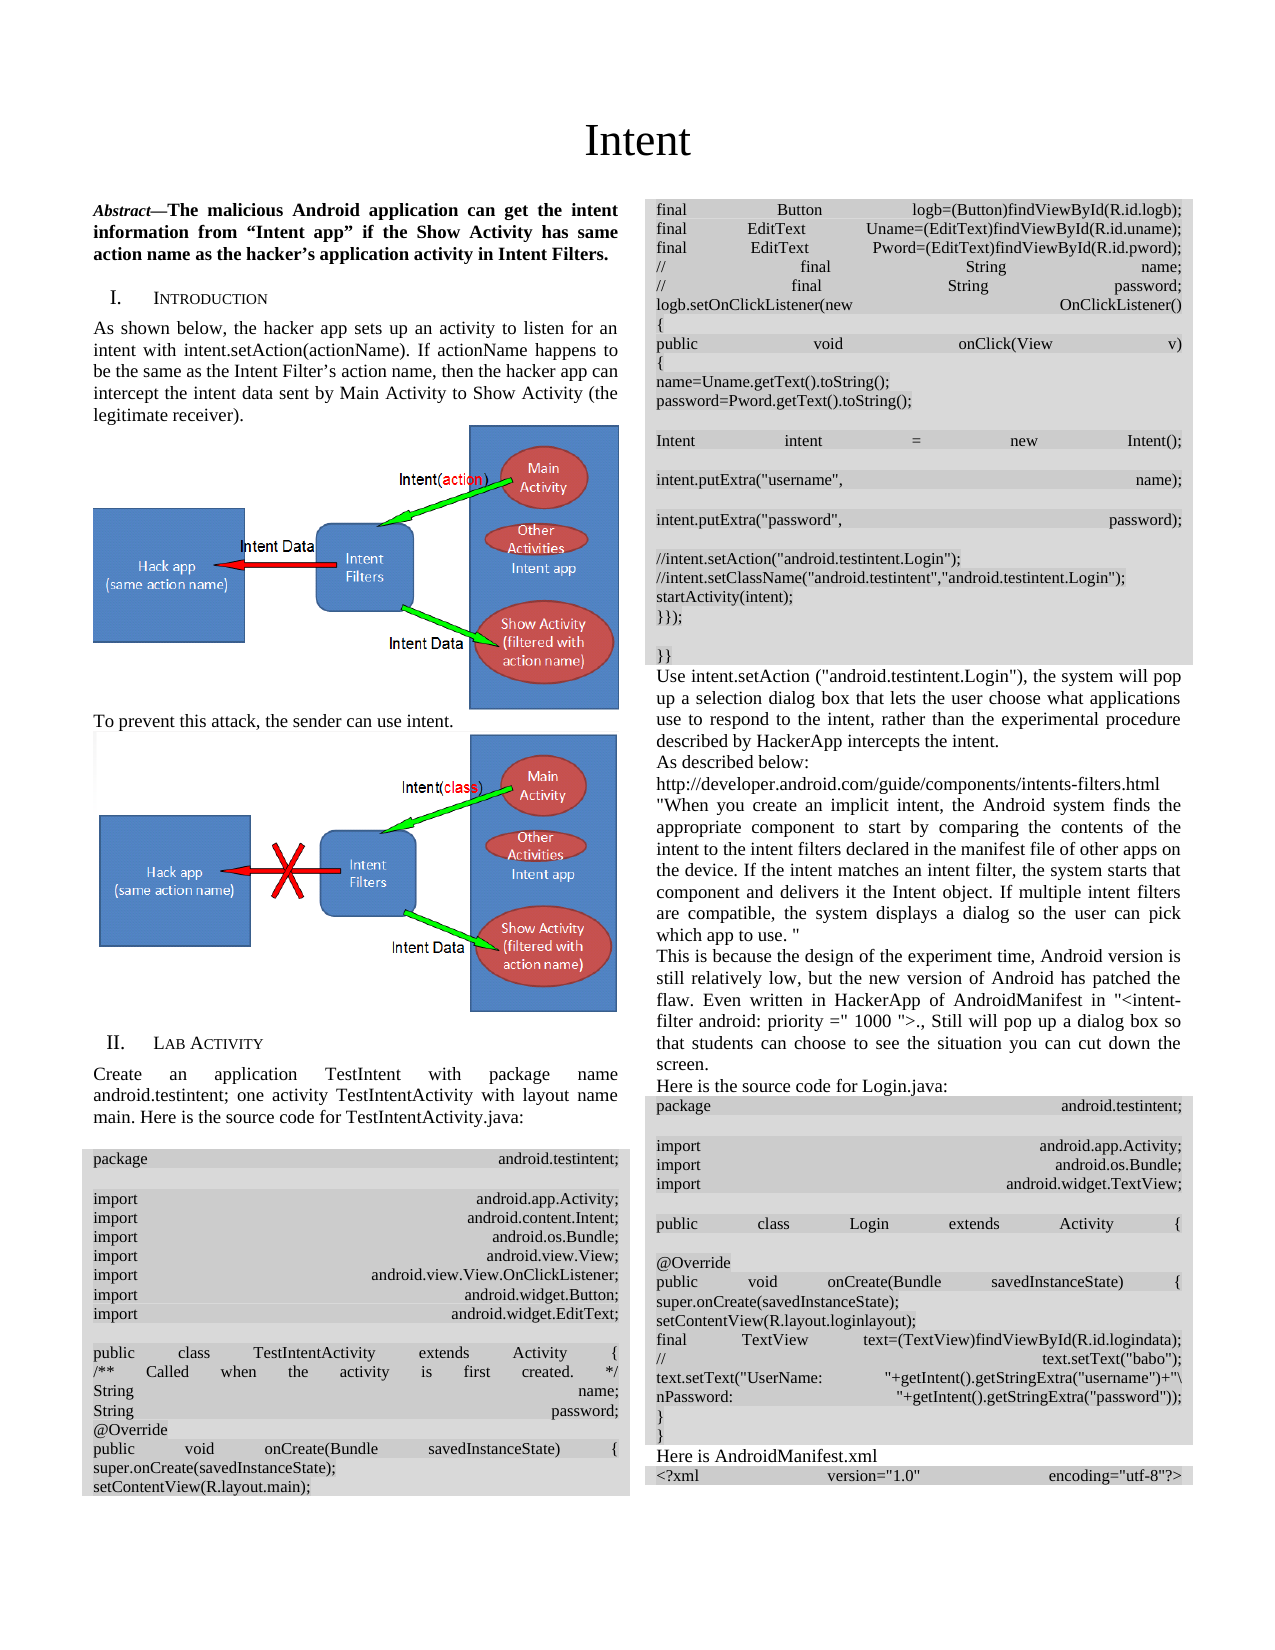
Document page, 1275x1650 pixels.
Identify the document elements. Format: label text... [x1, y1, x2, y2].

text As described below: [656, 751, 1182, 773]
table_header package android.testintent; import android.app.Activity; import android.os.Bundle; import android.widget.TextView; public class Login extends Activity { @Override public void onCreate(Bundle savedInstanceState) { super.onCreate(savedInstanceState); setContentView(R.layout.loginlayout); final TextView text=(TextView)findViewById(R.id.logindata); // text.setText("babo"); text.setText("UserName: "+getIntent().getStringExtra("username")+"\nPassword: "+getIntent().getStringExtra("password")); } } [645, 1096, 1193, 1445]
subtitle Lab Activity [93, 1030, 619, 1054]
table_header package android.testintent; import android.app.Activity; import android.content.Intent; import android.os.Bundle; import android.view.View; import android.view.View.OnClickListener; import android.widget.Button; import android.widget.EditText; public class TestIntentActivity extends Activity { /** Called when the activity is first created. */ String name; String password; @Override public void onCreate(Bundle savedInstanceState) { super.onCreate(savedInstanceState); setContentView(R.layout.main); final Button logb=(Button)findViewById(R.id.logb); final EditText Uname=(EditText)findViewById(R.id.uname); final EditText Pword=(EditText)findViewById(R.id.pword); // final String name; // final String password; logb.setOnClickListener(new OnClickListener() { public void onClick(View v) { name=Uname.getText().toString(); password=Pword.getText().toString(); Intent intent = new Intent(); intent.putExtra("username", name); intent.putExtra("password", password); //intent.setAction("android.testintent.Login"); //intent.setClassName("android.testintent","android.testintent.Login"); startActivity(intent); }}); }} [82, 1149, 630, 1496]
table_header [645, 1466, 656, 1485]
text Here is the source code for Login.java: [656, 1075, 1182, 1096]
text Abstract—The malicious Android application can get the intent information from “Intent app” if the Show Activity has same action name as the hacker’s application activity in Intent Filters. [93, 199, 619, 264]
table_header package android.testintent; import android.app.Activity; import android.content.Intent; import android.os.Bundle; import android.view.View; import android.view.View.OnClickListener; import android.widget.Button; import android.widget.EditText; public class TestIntentActivity extends Activity { /** Called when the activity is first created. */ String name; String password; @Override public void onCreate(Bundle savedInstanceState) { super.onCreate(savedInstanceState); setContentView(R.layout.main); final Button logb=(Button)findViewById(R.id.logb); final EditText Uname=(EditText)findViewById(R.id.uname); final EditText Pword=(EditText)findViewById(R.id.pword); // final String name; // final String password; logb.setOnClickListener(new OnClickListener() { public void onClick(View v) { name=Uname.getText().toString(); password=Pword.getText().toString(); Intent intent = new Intent(); intent.putExtra("username", name); intent.putExtra("password", password); //intent.setAction("android.testintent.Login"); //intent.setClassName("android.testintent","android.testintent.Login"); startActivity(intent); }}); }} [645, 199, 1193, 665]
text This is because the design of the experiment time, Android version is still relatively low, but the new version of Android has patched the flaw. Even written in HackerApp of AndroidManifest in "<intent-filter android: priority =" 1000 ">., Still will pop up a dialog box so that students can choose to see the situation you can cut down the screen. [656, 945, 1182, 1075]
subtitle Introduction [93, 285, 619, 309]
text As shown below, the hacker app sets up an activity to listen for an intent with intent.setAction(actionName). If actionName happens to be the same as the Intent Filter’s action name, then the hacker app can intercept the intent data sent by Main Activity to Show Activity (the legitimate receiver). [93, 317, 619, 425]
title Intent [93, 112, 1182, 165]
picture [93, 425, 619, 710]
text Use intent.setAction ("android.testintent.Login"), the system will pop up a selection dialog box that lets the user choose what applications use to respond to the intent, rather than the experimental procedure described by HackerApp intercepts the intent. [656, 665, 1182, 751]
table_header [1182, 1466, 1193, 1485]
text To prevent this attack, the sender can use intent. [93, 710, 619, 731]
text Here is AndroidManifest.xml [656, 1445, 1182, 1466]
text "When you create an implicit intent, the Android system finds the appropriate component to start by comparing the contents of the intent to the intent filters declared in the manifest file of other apps on the device. If the intent matches an intent filter, the system starts that component and delivers it the Intent object. If multiple intent filters are compatible, the system displays a dialog so the user can pick which app to use. " [656, 794, 1182, 945]
text Create an application TestIntent with package name android.testintent; one activity TestIntentActivity with layout name main. Here is the source code for TestIntentActivity.java: [93, 1063, 619, 1127]
picture [93, 731, 619, 1014]
text http://developer.android.com/guide/components/intents-filters.html [656, 773, 1182, 794]
